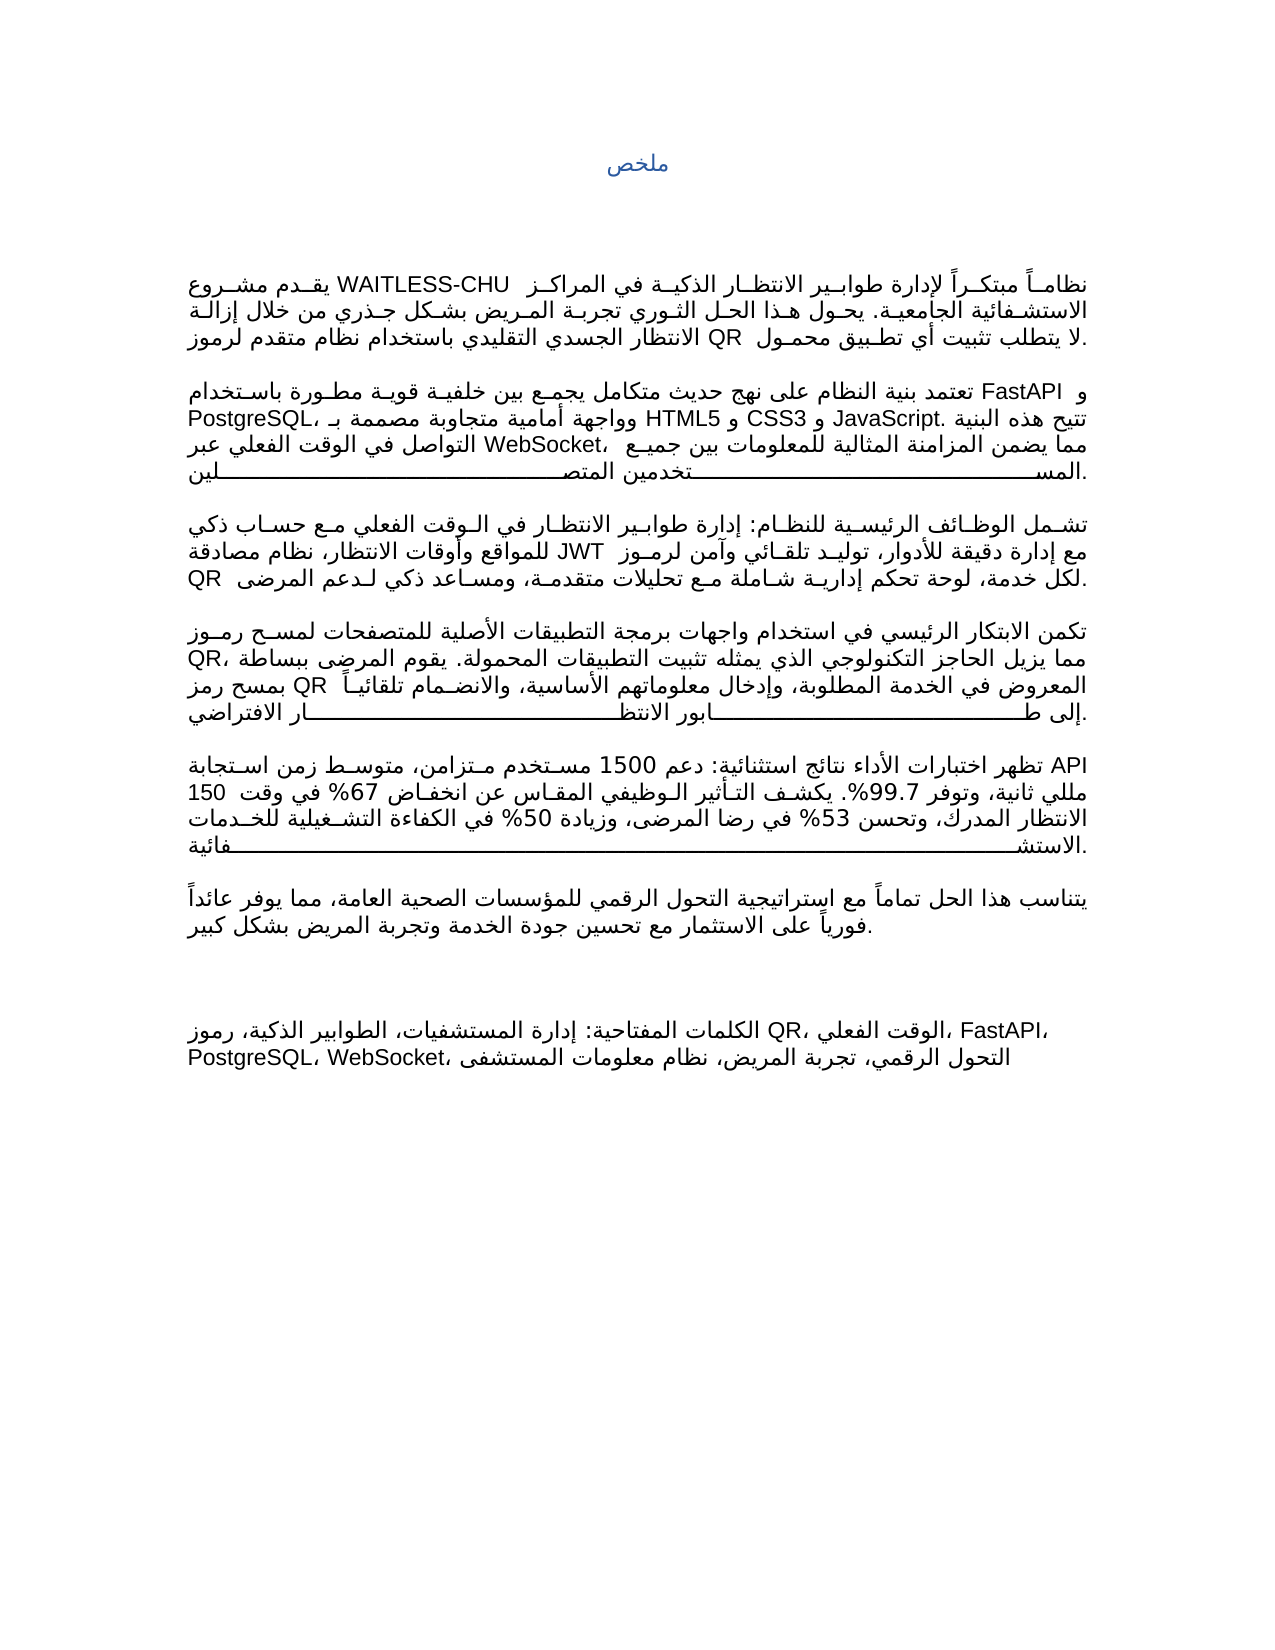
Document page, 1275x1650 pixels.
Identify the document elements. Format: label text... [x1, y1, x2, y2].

text يقدم مشروع WAITLESS-CHU نظاماً مبتكراً لإدارة طوابير الانتظار الذكية في المراكز الاستشفائية الجامعية. يحول هذا الحل الثوري تجربة المريض بشكل جذري من خلال إزالة الانتظار الجسدي التقليدي باستخدام نظام متقدم لرموز QR لا يتطلب تثبيت أي تطبيق محمول. تعتمد بنية النظام على نهج حديث متكامل يجمع بين خلفية قوية مطورة باستخدام FastAPI و PostgreSQL، وواجهة أمامية متجاوبة مصممة بـ HTML5 و CSS3 و JavaScript. تتيح هذه البنية التواصل في الوقت الفعلي عبر WebSocket، مما يضمن المزامنة المثالية للمعلومات بين جميع المستخدمين المتصلين. تشمل الوظائف الرئيسية للنظام: إدارة طوابير الانتظار في الوقت الفعلي مع حساب ذكي للمواقع وأوقات الانتظار، نظام مصادقة JWT مع إدارة دقيقة للأدوار، توليد تلقائي وآمن لرموز QR لكل خدمة، لوحة تحكم إدارية شاملة مع تحليلات متقدمة، ومساعد ذكي لدعم المرضى. تكمن الابتكار الرئيسي في استخدام واجهات برمجة التطبيقات الأصلية للمتصفحات لمسح رموز QR، مما يزيل الحاجز التكنولوجي الذي يمثله تثبيت التطبيقات المحمولة. يقوم المرضى ببساطة بمسح رمز QR المعروض في الخدمة المطلوبة، وإدخال معلوماتهم الأساسية، والانضمام تلقائياً إلى طابور الانتظار الافتراضي. تظهر اختبارات الأداء نتائج استثنائية: دعم 1500 مستخدم متزامن، متوسط زمن استجابة API 150 مللي ثانية، وتوفر 99.7%. يكشف التأثير الوظيفي المقاس عن انخفاض 67% في وقت الانتظار المدرك، وتحسن 53% في رضا المرضى، وزيادة 50% في الكفاءة التشغيلية للخدمات الاستشفائية. يتناسب هذا الحل تماماً مع استراتيجية التحول الرقمي للمؤسسات الصحية العامة، مما يوفر عائداً فورياً على الاستثمار مع تحسين جودة الخدمة وتجربة المريض بشكل كبير. [187, 271, 1087, 939]
title ملخص [187, 150, 1087, 177]
text الكلمات المفتاحية: إدارة المستشفيات، الطوابير الذكية، رموز QR، الوقت الفعلي، FastAPI، PostgreSQL، WebSocket، التحول الرقمي، تجربة المريض، نظام معلومات المستشفى [187, 1017, 1087, 1071]
